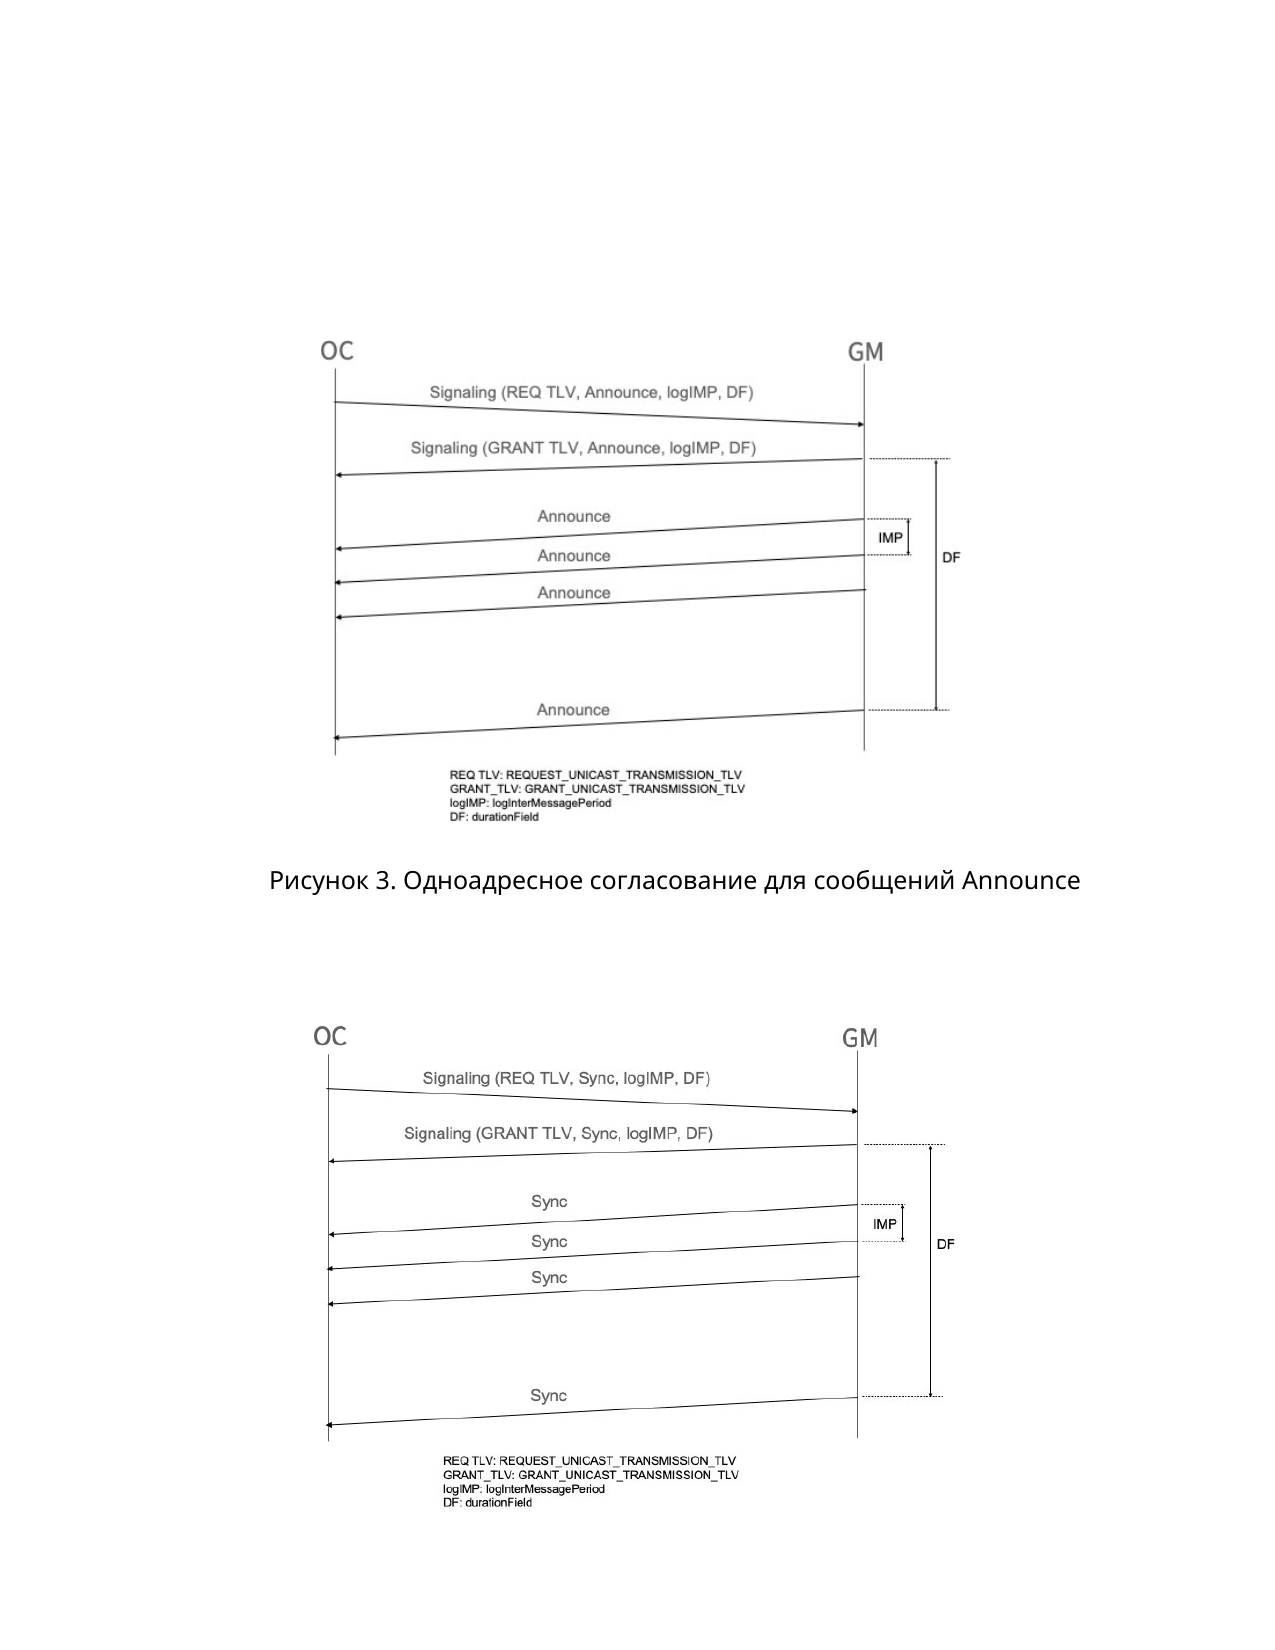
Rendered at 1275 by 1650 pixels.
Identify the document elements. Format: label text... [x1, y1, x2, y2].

text Рисунок 3. Одноадресное согласование для сообщений Announce [138, 862, 1212, 896]
picture [321, 340, 961, 822]
picture [313, 1025, 955, 1507]
